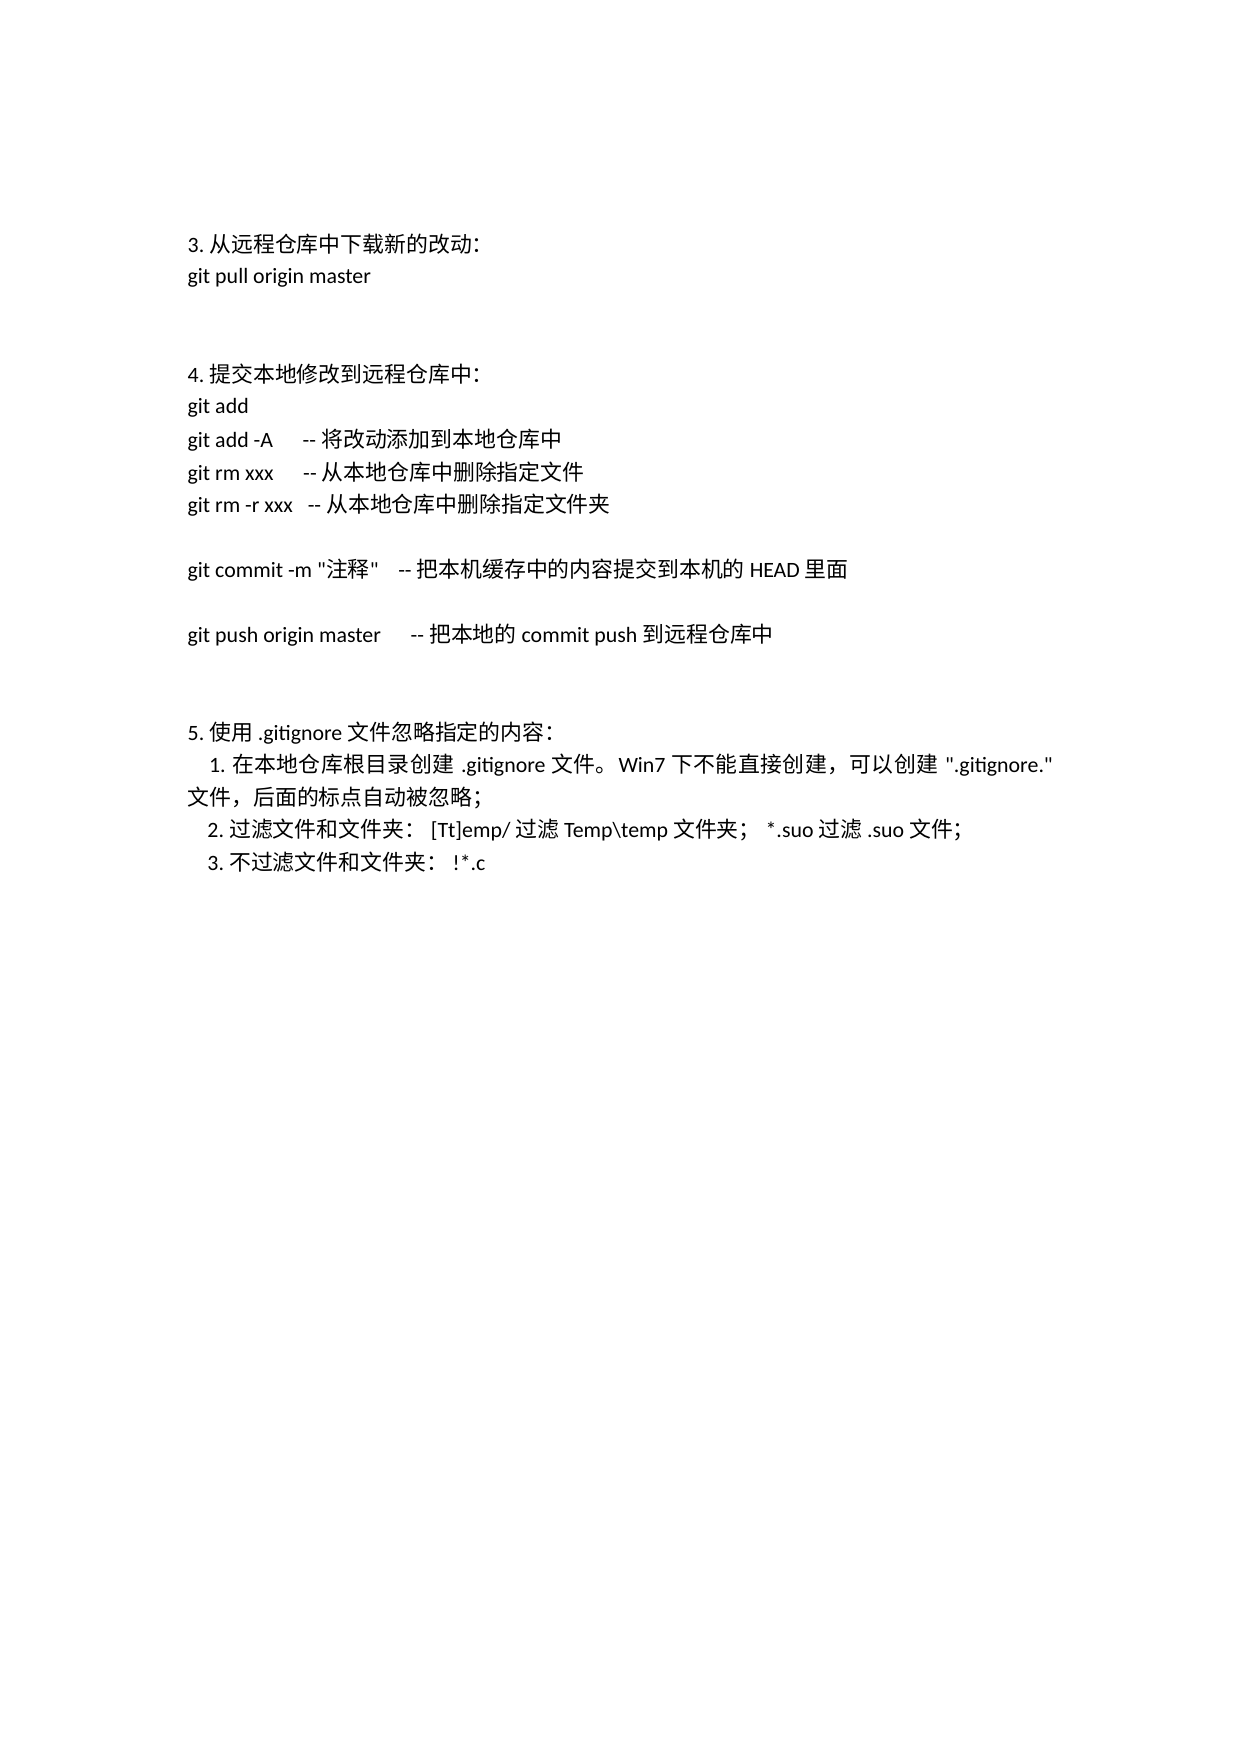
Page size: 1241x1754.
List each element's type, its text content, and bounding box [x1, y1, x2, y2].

text git pull origin master [187, 259, 1053, 292]
text 2. 过滤文件和文件夹： [Tt]emp/ 过滤 Temp\temp 文件夹； *.suo 过滤 .suo 文件； [187, 812, 1053, 844]
text git add [187, 389, 1053, 422]
text git rm -r xxx -- 从本地仓库中删除指定文件夹 [187, 487, 1053, 519]
text 4. 提交本地修改到远程仓库中： [187, 357, 1053, 389]
text 1. 在本地仓库根目录创建 .gitignore 文件。Win7 下不能直接创建，可以创建 ".gitignore." 文件，后面的标点自动被忽略； [187, 747, 1053, 812]
text git push origin master -- 把本地的 commit push 到远程仓库中 [187, 617, 1053, 649]
text git rm xxx -- 从本地仓库中删除指定文件 [187, 454, 1053, 487]
text git commit -m "注释" -- 把本机缓存中的内容提交到本机的 HEAD 里面 [187, 552, 1053, 584]
text 3. 从远程仓库中下载新的改动： [187, 227, 1053, 259]
text 3. 不过滤文件和文件夹： !*.c [187, 844, 1053, 877]
text git add -A -- 将改动添加到本地仓库中 [187, 422, 1053, 454]
text 5. 使用 .gitignore 文件忽略指定的内容： [187, 714, 1053, 747]
